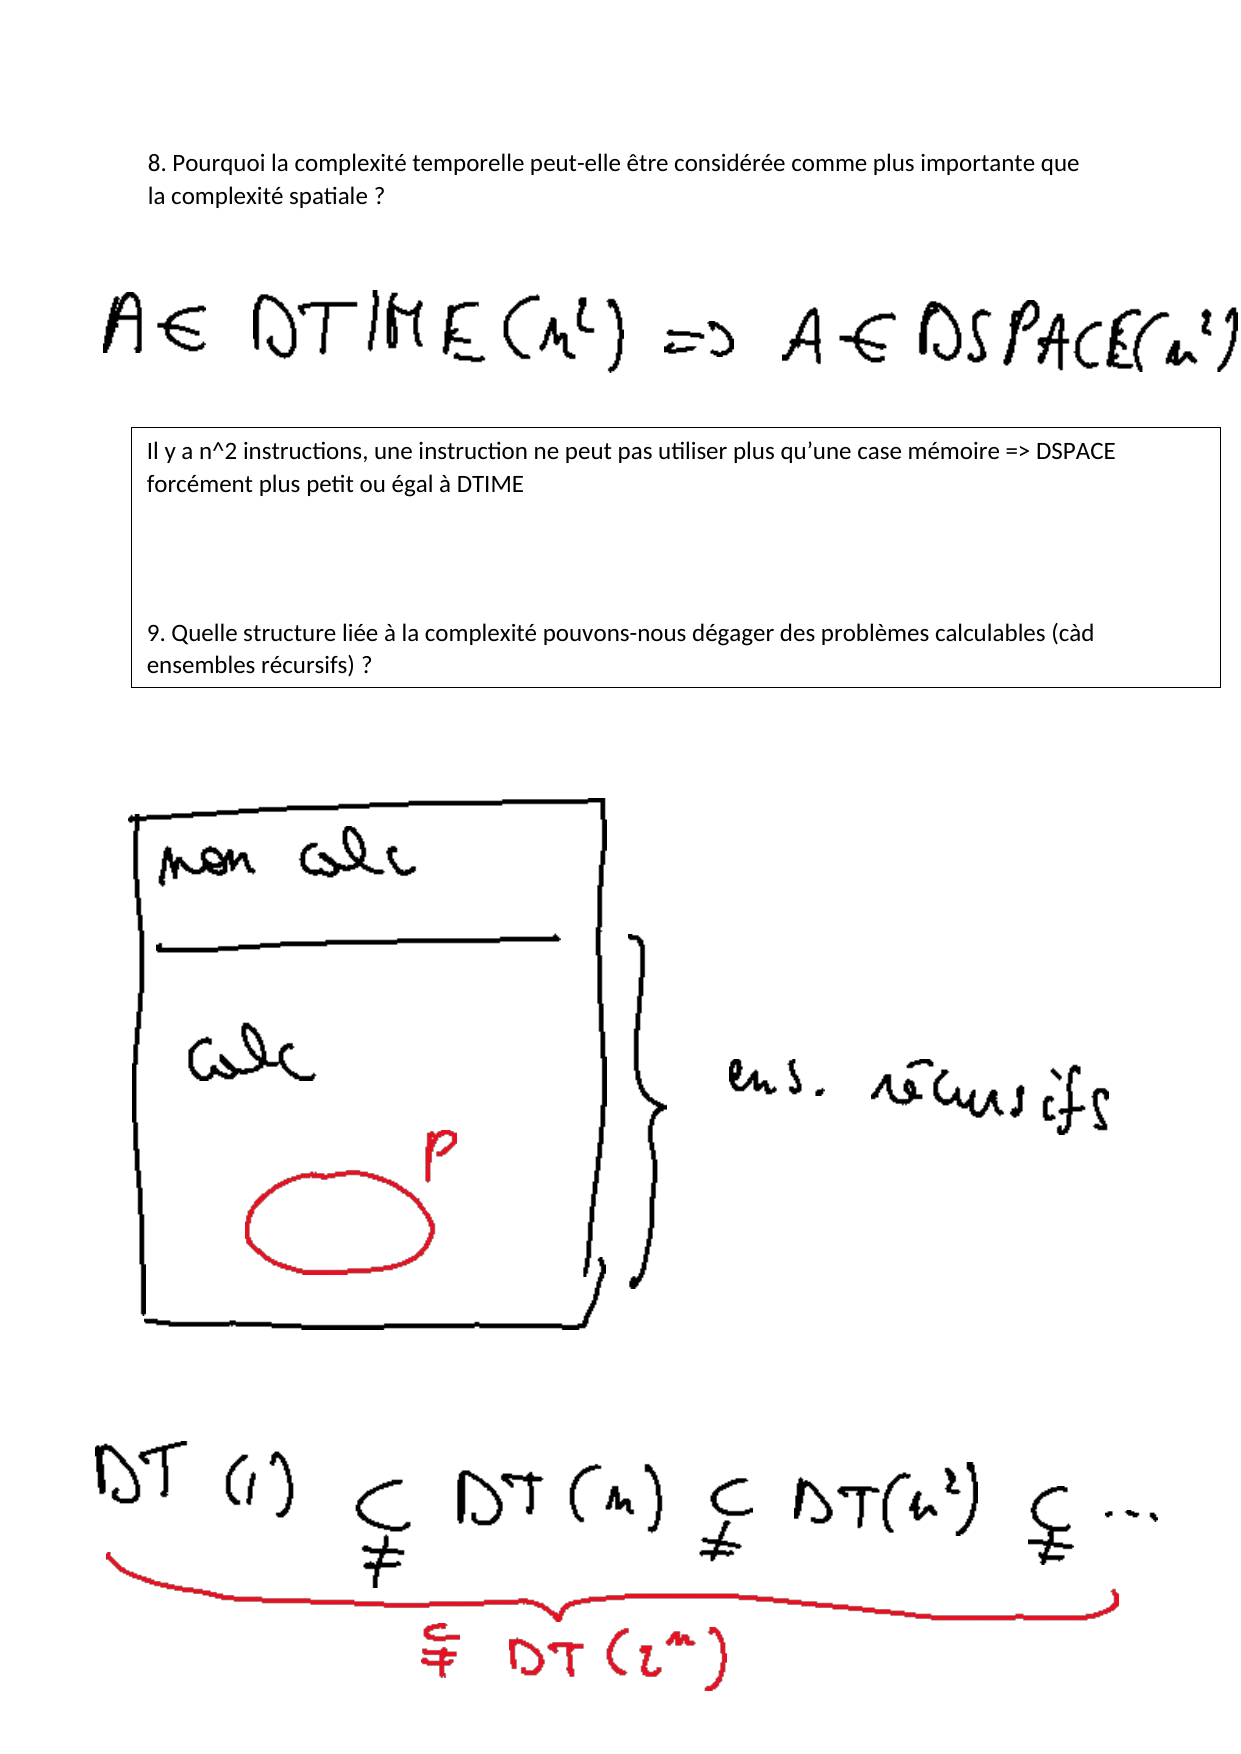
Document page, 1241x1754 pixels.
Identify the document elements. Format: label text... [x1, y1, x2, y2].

picture [628, 934, 667, 1289]
picture [95, 1441, 1119, 1622]
picture [1105, 1510, 1158, 1522]
picture [253, 290, 624, 373]
picture [103, 292, 206, 353]
picture [729, 1059, 825, 1096]
picture [794, 1462, 978, 1536]
picture [664, 321, 734, 357]
picture [509, 1627, 727, 1691]
picture [128, 798, 607, 1330]
picture [782, 300, 1238, 372]
text 8. Pourquoi la complexité temporelle peut-elle être considérée comme plus importante que la complexité spatiale ? [148, 148, 1093, 211]
picture [871, 1059, 1109, 1135]
picture [421, 1623, 460, 1678]
